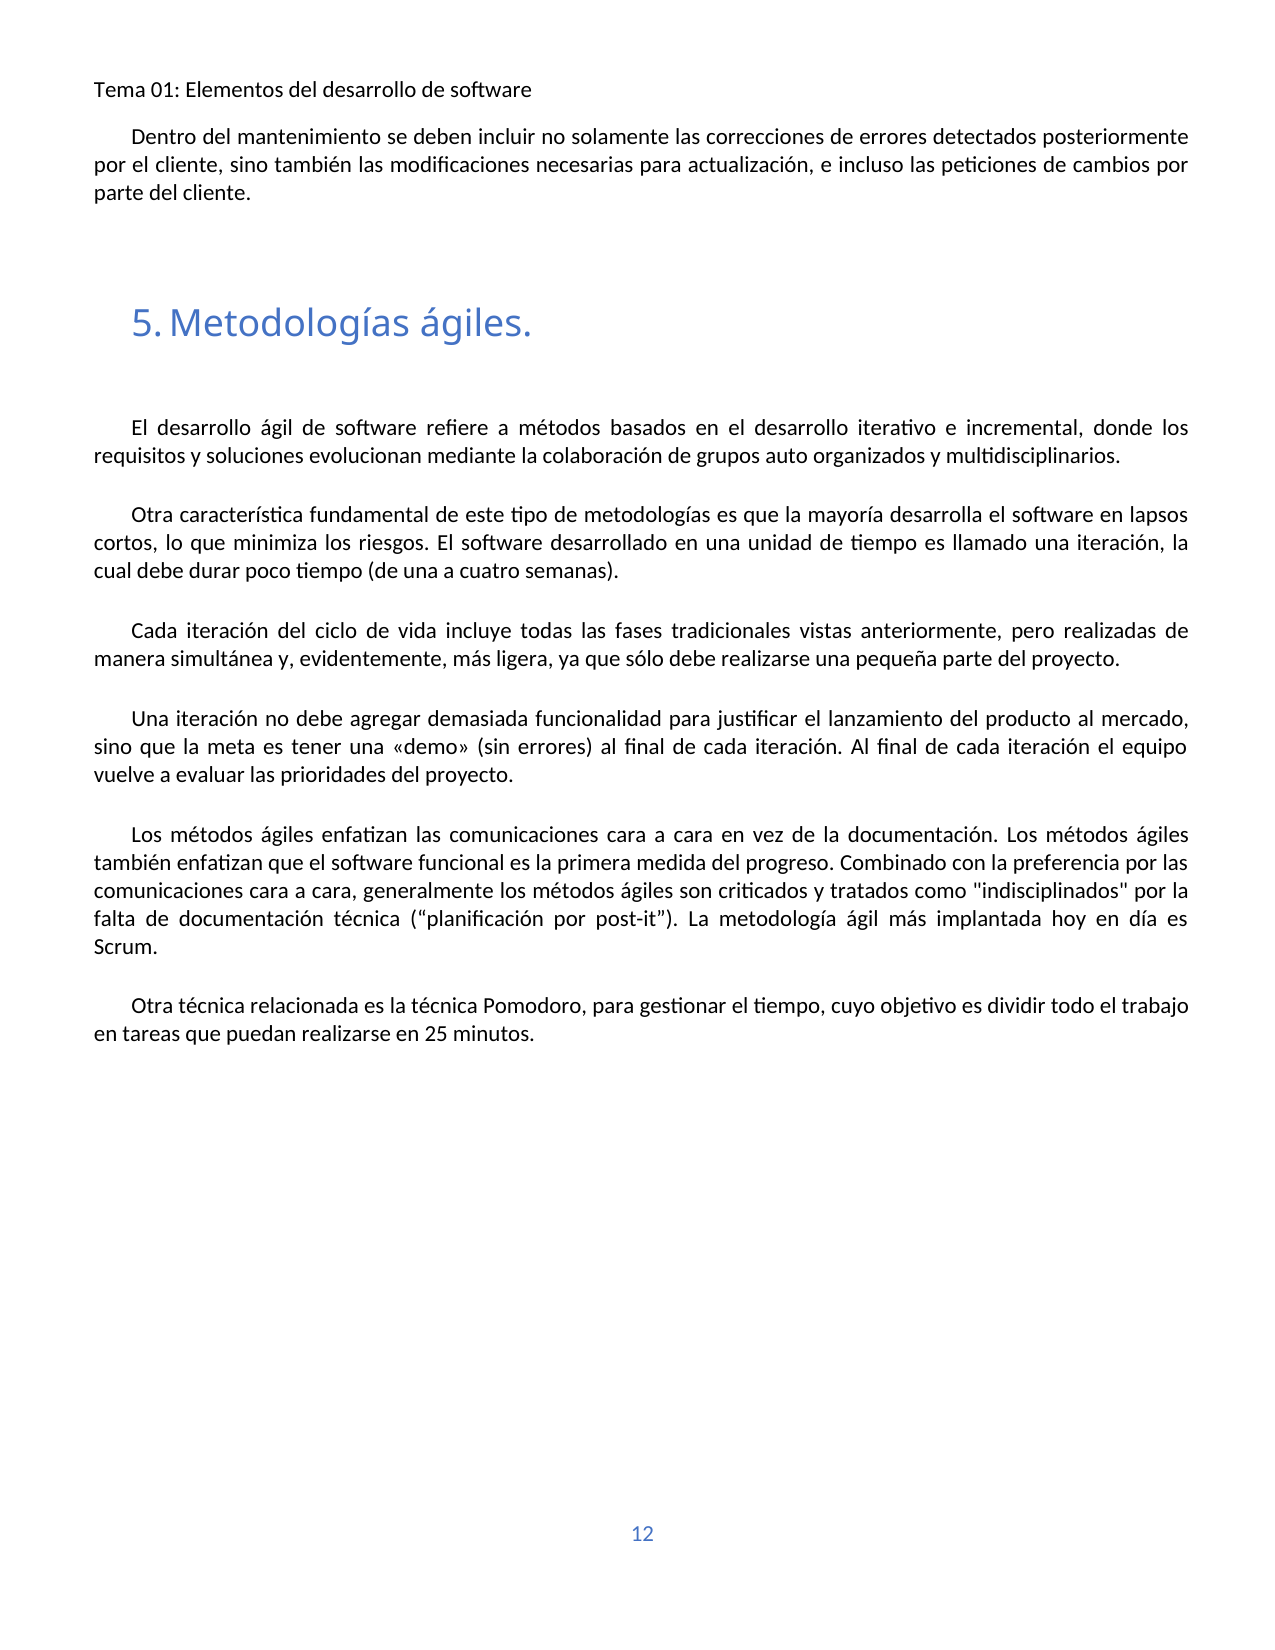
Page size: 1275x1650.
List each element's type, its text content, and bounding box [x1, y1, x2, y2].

text Otra característica fundamental de este tipo de metodologías es que la mayoría desarrolla el software en lapsos cortos, lo que minimiza los riesgos. El software desarrollado en una unidad de tiempo es llamado una iteración, la cual debe durar poco tiempo (de una a cuatro semanas). [94, 501, 1191, 584]
text Los métodos ágiles enfatizan las comunicaciones cara a cara en vez de la documentación. Los métodos ágiles también enfatizan que el software funcional es la primera medida del progreso. Combinado con la preferencia por las comunicaciones cara a cara, generalmente los métodos ágiles son criticados y tratados como "indisciplinados" por la falta de documentación técnica (“planificación por post-it”). La metodología ágil más implantada hoy en día es Scrum. [94, 820, 1191, 960]
text Otra técnica relacionada es la técnica Pomodoro, para gestionar el tiempo, cuyo objetivo es dividir todo el trabajo en tareas que puedan realizarse en 25 minutos. [94, 991, 1191, 1047]
text Una iteración no debe agregar demasiada funcionalidad para justificar el lanzamiento del producto al mercado, sino que la meta es tener una «demo» (sin errores) al final de cada iteración. Al final de cada iteración el equipo vuelve a evaluar las prioridades del proyecto. [94, 704, 1191, 788]
text El desarrollo ágil de software refiere a métodos basados en el desarrollo iterativo e incremental, donde los requisitos y soluciones evolucionan mediante la colaboración de grupos auto organizados y multidisciplinarios. [94, 413, 1191, 469]
list Metodologías ágiles. [131, 296, 1191, 347]
text Dentro del mantenimiento se deben incluir no solamente las correcciones de errores detectados posteriormente por el cliente, sino también las modificaciones necesarias para actualización, e incluso las peticiones de cambios por parte del cliente. [94, 122, 1191, 206]
text Cada iteración del ciclo de vida incluye todas las fases tradicionales vistas anteriormente, pero realizadas de manera simultánea y, evidentemente, más ligera, ya que sólo debe realizarse una pequeña parte del proyecto. [94, 616, 1191, 672]
